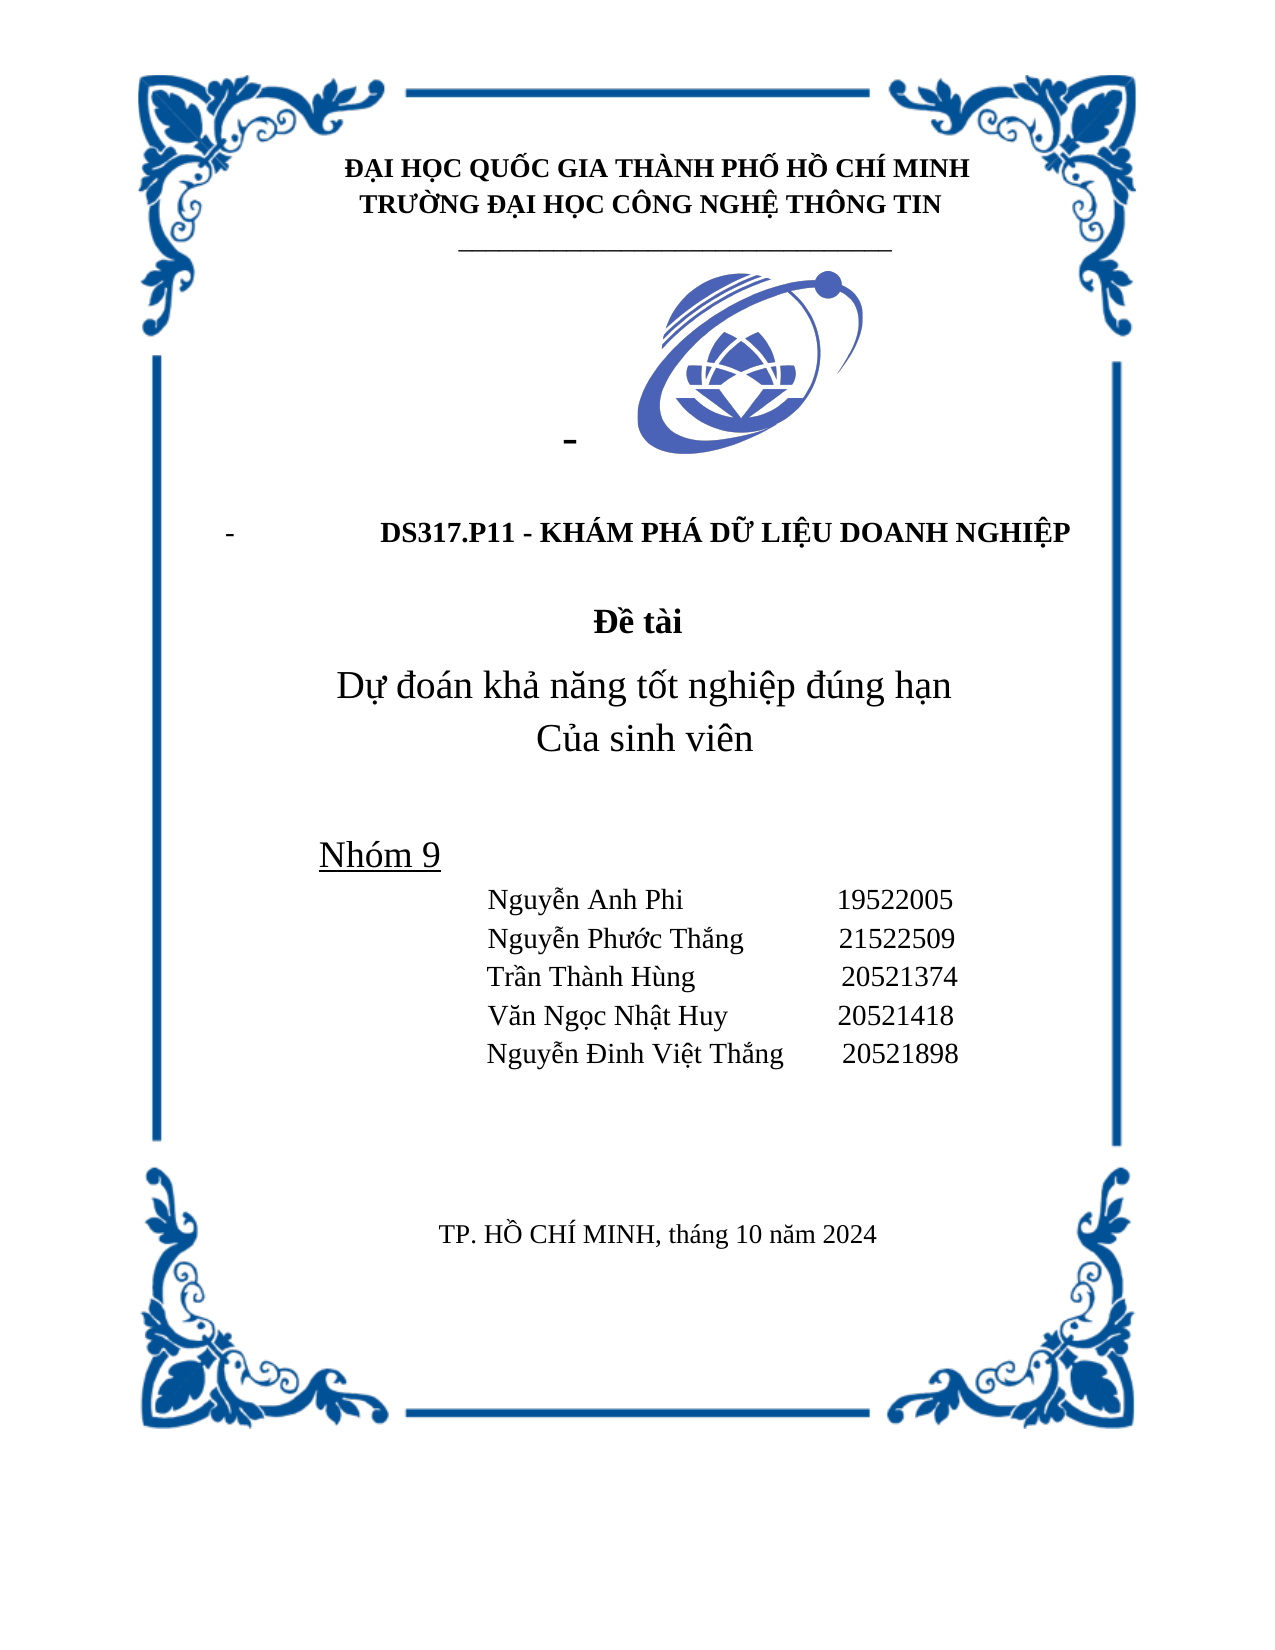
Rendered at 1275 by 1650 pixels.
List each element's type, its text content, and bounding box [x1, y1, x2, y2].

text Trần Thành Hùng 20521374 [319, 959, 1059, 993]
text ________________________________ [150, 224, 1125, 255]
text ĐẠI HỌC QUỐC GIA THÀNH PHỐ HỒ CHÍ MINH TRƯỜNG ĐẠI HỌC CÔNG NGHỆ THÔNG TIN [122, 152, 1125, 219]
text Dự đoán khả năng tốt nghiệp đúng hạn [150, 662, 1059, 707]
picture [138, 75, 1137, 1429]
text TP. HỒ CHÍ MINH, tháng 10 năm 2024 [150, 1218, 1125, 1249]
text Đề tài [150, 601, 1125, 642]
text Nguyễn Đinh Việt Thắng 20521898 [450, 1036, 1125, 1070]
text Nguyễn Anh Phi 19522005 [319, 882, 1059, 916]
text Nhóm 9 [319, 833, 1059, 876]
subtitle DS317.P11 - KHÁM PHÁ DỮ LIỆU DOANH NGHIỆP [225, 516, 1125, 549]
text Văn Ngọc Nhật Huy 20521418 [319, 998, 1059, 1031]
text Nguyễn Phước Thắng 21522509 [319, 921, 1059, 954]
text Của sinh viên [319, 714, 1059, 760]
